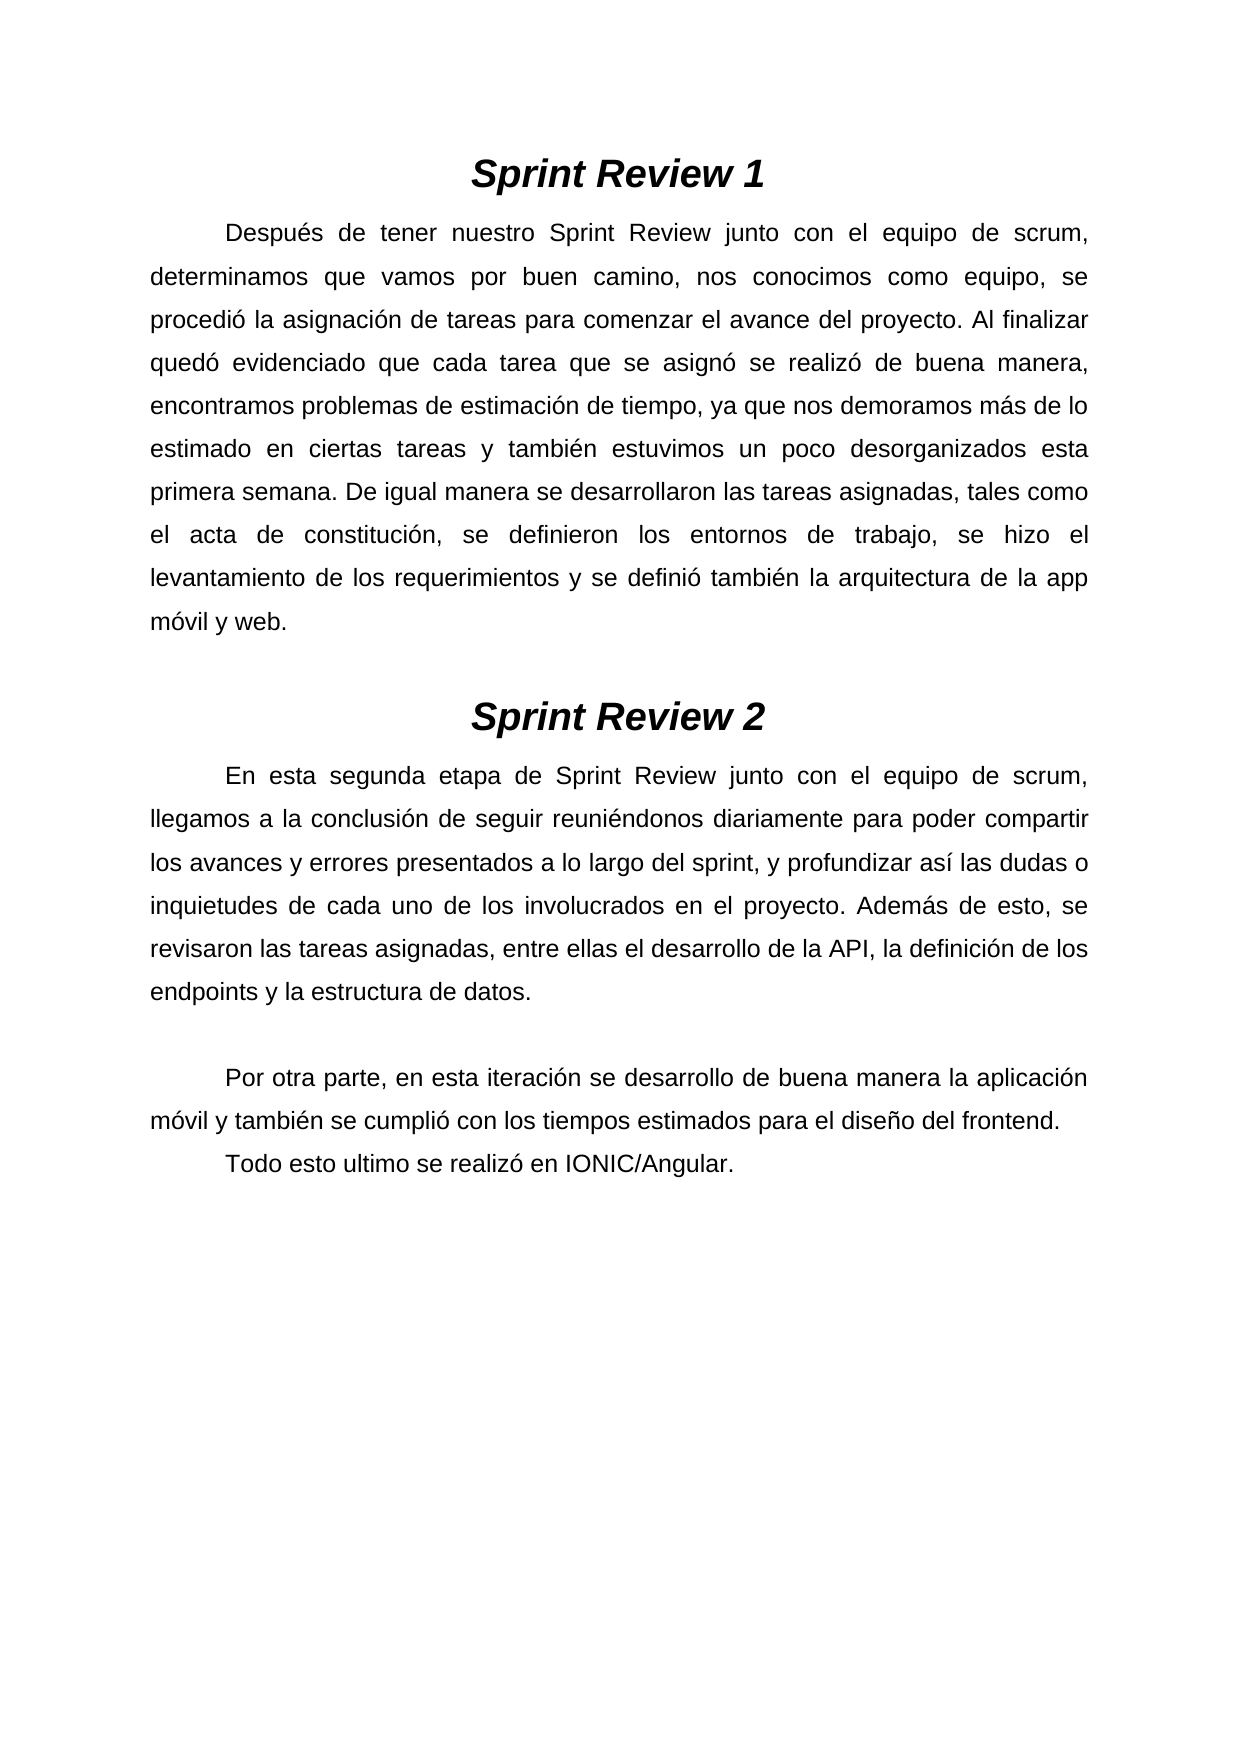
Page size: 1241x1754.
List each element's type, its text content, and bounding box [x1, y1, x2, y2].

text Sprint Review 2 [150, 693, 1090, 738]
text Después de tener nuestro Sprint Review junto con el equipo de scrum, determinamos que vamos por buen camino, nos conocimos como equipo, se procedió la asignación de tareas para comenzar el avance del proyecto. Al finalizar quedó evidenciado que cada tarea que se asignó se realizó de buena manera, encontramos problemas de estimación de tiempo, ya que nos demoramos más de lo estimado en ciertas tareas y también estuvimos un poco desorganizados esta primera semana. De igual manera se desarrollaron las tareas asignadas, tales como el acta de constitución, se definieron los entornos de trabajo, se hizo el levantamiento de los requerimientos y se definió también la arquitectura de la app móvil y web. [150, 218, 1090, 635]
text Por otra parte, en esta iteración se desarrollo de buena manera la aplicación móvil y también se cumplió con los tiempos estimados para el diseño del frontend. [150, 1063, 1090, 1135]
text Todo esto ultimo se realizó en IONIC/Angular. [150, 1149, 1090, 1178]
text Sprint Review 1 [150, 150, 1090, 196]
text En esta segunda etapa de Sprint Review junto con el equipo de scrum, llegamos a la conclusión de seguir reuniéndonos diariamente para poder compartir los avances y errores presentados a lo largo del sprint, y profundizar así las dudas o inquietudes de cada uno de los involucrados en el proyecto. Además de esto, se revisaron las tareas asignadas, entre ellas el desarrollo de la API, la definición de los endpoints y la estructura de datos. [150, 761, 1090, 1006]
